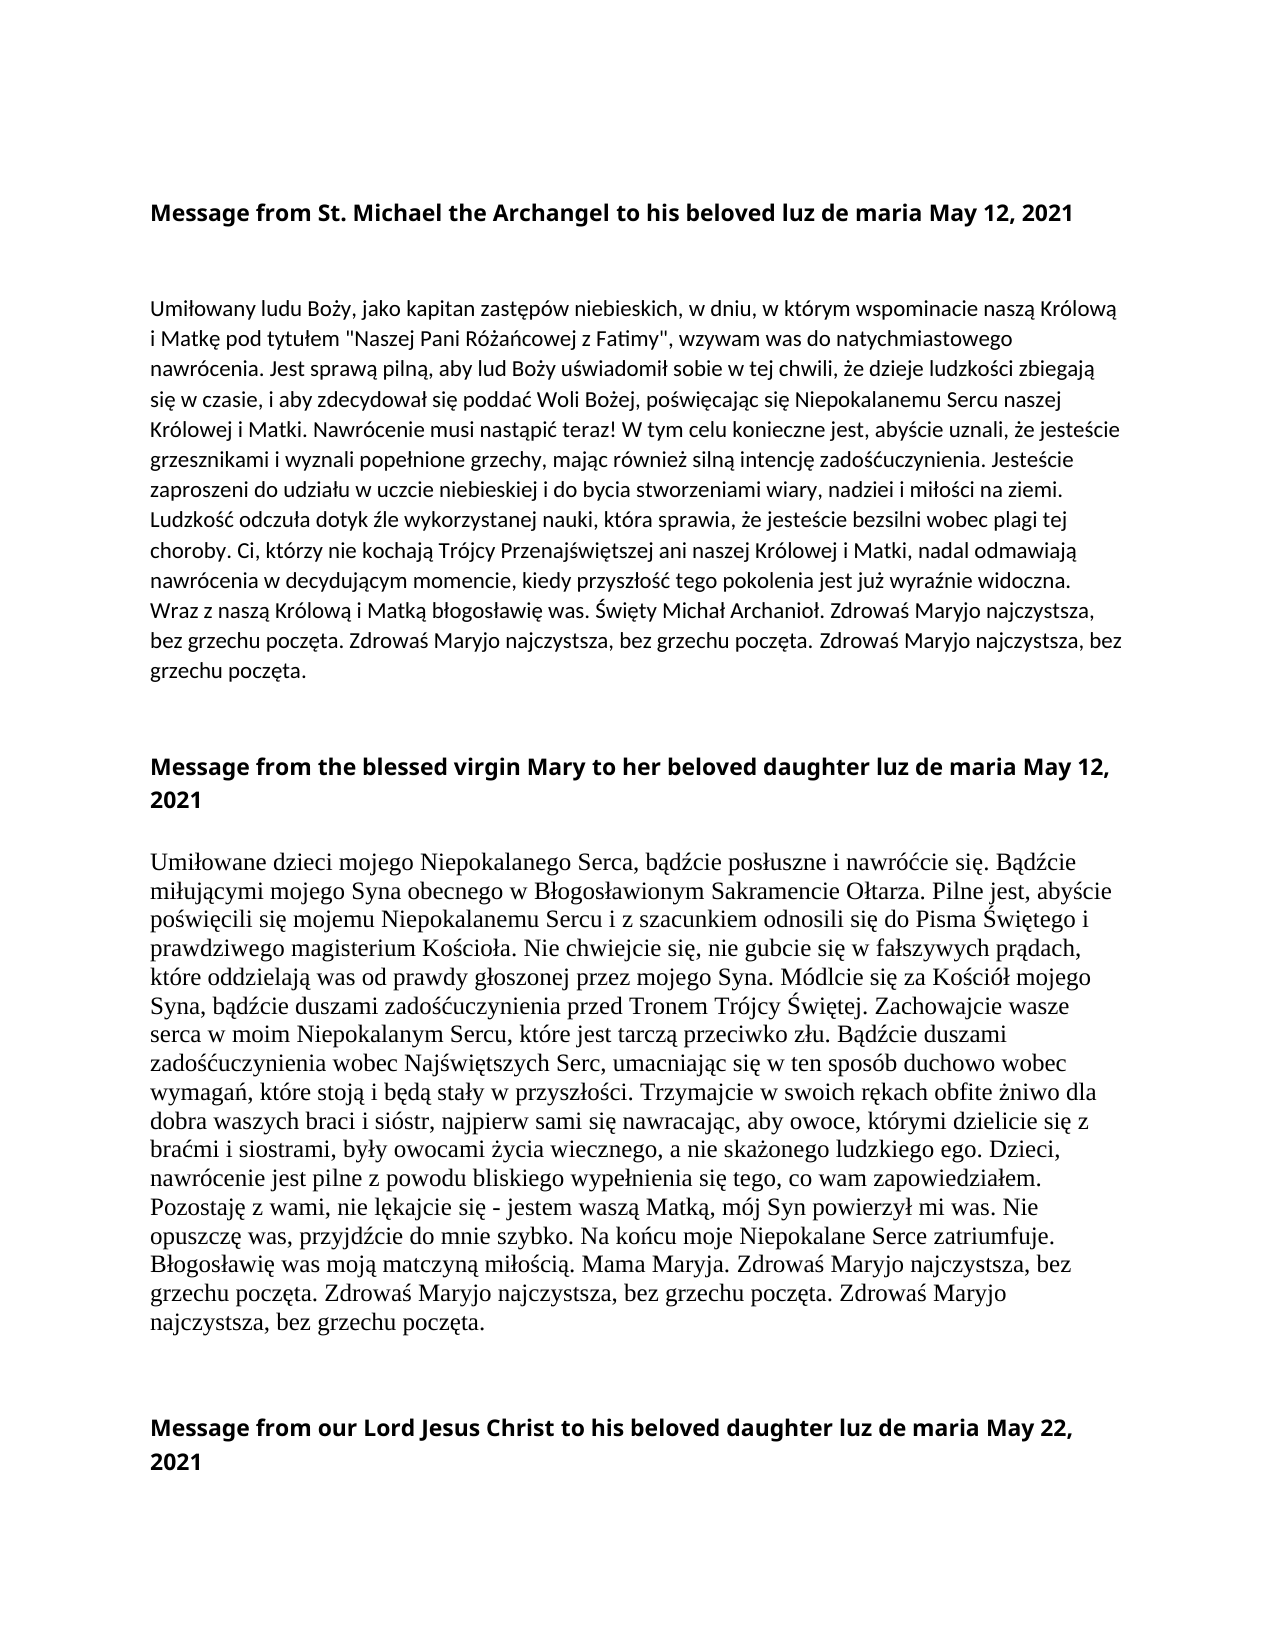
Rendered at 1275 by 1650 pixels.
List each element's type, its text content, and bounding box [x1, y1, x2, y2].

text Umiłowane dzieci mojego Niepokalanego Serca, bądźcie posłuszne i nawróćcie się. Bądźcie miłującymi mojego Syna obecnego w Błogosławionym Sakramencie Ołtarza. Pilne jest, abyście poświęcili się mojemu Niepokalanemu Sercu i z szacunkiem odnosili się do Pisma Świętego i prawdziwego magisterium Kościoła. Nie chwiejcie się, nie gubcie się w fałszywych prądach, które oddzielają was od prawdy głoszonej przez mojego Syna. Módlcie się za Kościół mojego Syna, bądźcie duszami zadośćuczynienia przed Tronem Trójcy Świętej. Zachowajcie wasze serca w moim Niepokalanym Sercu, które jest tarczą przeciwko złu. Bądźcie duszami zadośćuczynienia wobec Najświętszych Serc, umacniając się w ten sposób duchowo wobec wymagań, które stoją i będą stały w przyszłości. Trzymajcie w swoich rękach obfite żniwo dla dobra waszych braci i sióstr, najpierw sami się nawracając, aby owoce, którymi dzielicie się z braćmi i siostrami, były owocami życia wiecznego, a nie skażonego ludzkiego ego. Dzieci, nawrócenie jest pilne z powodu bliskiego wypełnienia się tego, co wam zapowiedziałem. Pozostaję z wami, nie lękajcie się - jestem waszą Matką, mój Syn powierzył mi was. Nie opuszczę was, przyjdźcie do mnie szybko. Na końcu moje Niepokalane Serce zatriumfuje. Błogosławię was moją matczyną miłością. Mama Maryja. Zdrowaś Maryjo najczystsza, bez grzechu poczęta. Zdrowaś Maryjo najczystsza, bez grzechu poczęta. Zdrowaś Maryjo najczystsza, bez grzechu poczęta. [150, 847, 1125, 1336]
text Message from the blessed virgin Mary to her beloved daughter luz de maria May 12, 2021 [150, 750, 1125, 815]
text Umiłowany ludu Boży, jako kapitan zastępów niebieskich, w dniu, w którym wspominacie naszą Królową i Matkę pod tytułem "Naszej Pani Różańcowej z Fatimy", wzywam was do natychmiastowego nawrócenia. Jest sprawą pilną, aby lud Boży uświadomił sobie w tej chwili, że dzieje ludzkości zbiegają się w czasie, i aby zdecydował się poddać Woli Bożej, poświęcając się Niepokalanemu Sercu naszej Królowej i Matki. Nawrócenie musi nastąpić teraz! W tym celu konieczne jest, abyście uznali, że jesteście grzesznikami i wyznali popełnione grzechy, mając również silną intencję zadośćuczynienia. Jesteście zaproszeni do udziału w uczcie niebieskiej i do bycia stworzeniami wiary, nadziei i miłości na ziemi. Ludzkość odczuła dotyk źle wykorzystanej nauki, która sprawia, że jesteście bezsilni wobec plagi tej choroby. Ci, którzy nie kochają Trójcy Przenajświętszej ani naszej Królowej i Matki, nadal odmawiają nawrócenia w decydującym momencie, kiedy przyszłość tego pokolenia jest już wyraźnie widoczna. Wraz z naszą Królową i Matką błogosławię was. Święty Michał Archanioł. Zdrowaś Maryjo najczystsza, bez grzechu poczęta. Zdrowaś Maryjo najczystsza, bez grzechu poczęta. Zdrowaś Maryjo najczystsza, bez grzechu poczęta. [150, 294, 1125, 685]
text Message from St. Michael the Archangel to his beloved luz de maria May 12, 2021 [150, 197, 1125, 228]
text Message from our Lord Jesus Christ to his beloved daughter luz de maria May 22, 2021 [150, 1412, 1125, 1477]
